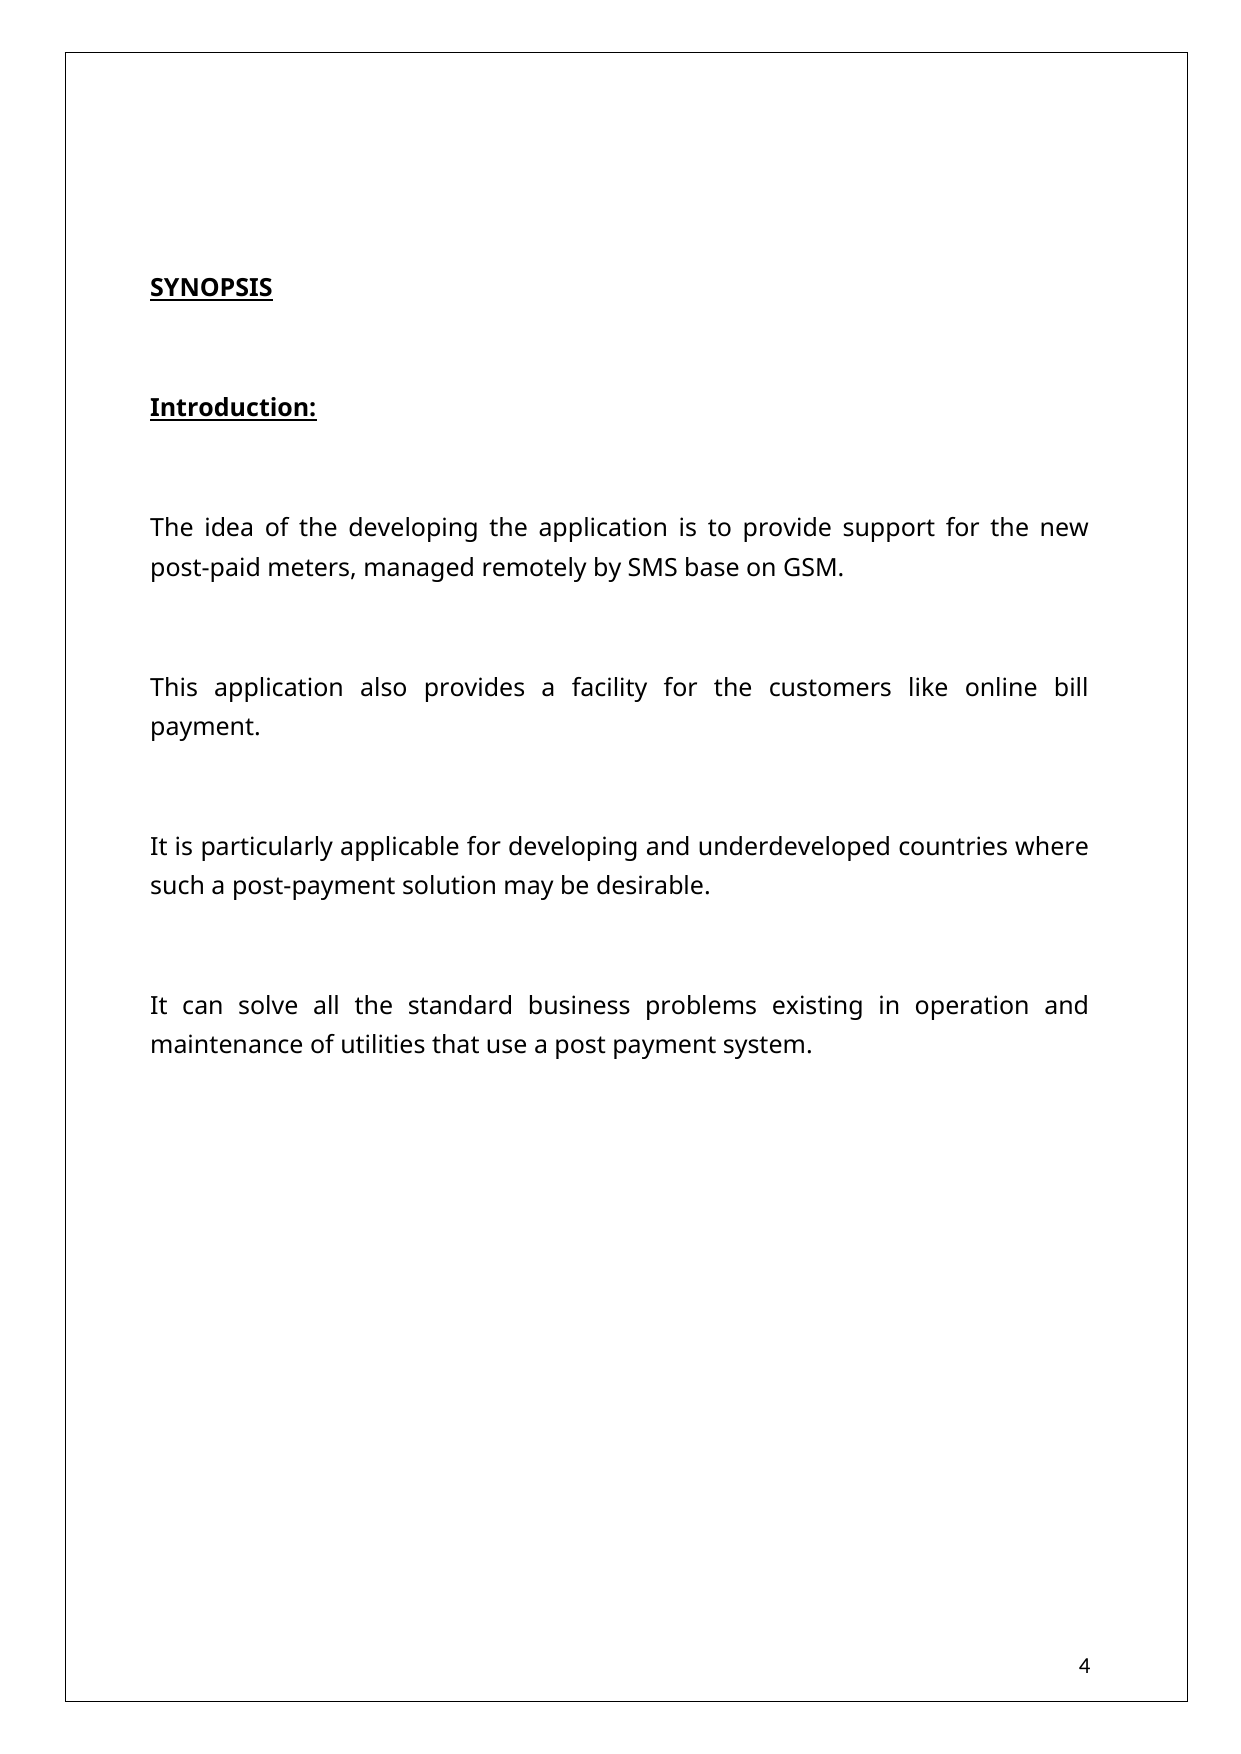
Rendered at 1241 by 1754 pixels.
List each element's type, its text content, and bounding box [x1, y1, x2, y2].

text It can solve all the standard business problems existing in operation and maintenance of utilities that use a post payment system. [150, 987, 1090, 1061]
text SYNOPSIS [150, 270, 1090, 304]
text It is particularly applicable for developing and underdeveloped countries where such a post-payment solution may be desirable. [150, 828, 1090, 902]
text The idea of the developing the application is to provide support for the new post-paid meters, managed remotely by SMS base on GSM. [150, 510, 1090, 583]
text This application also provides a facility for the customers like online bill payment. [150, 669, 1090, 742]
text Introduction: [150, 390, 1090, 424]
